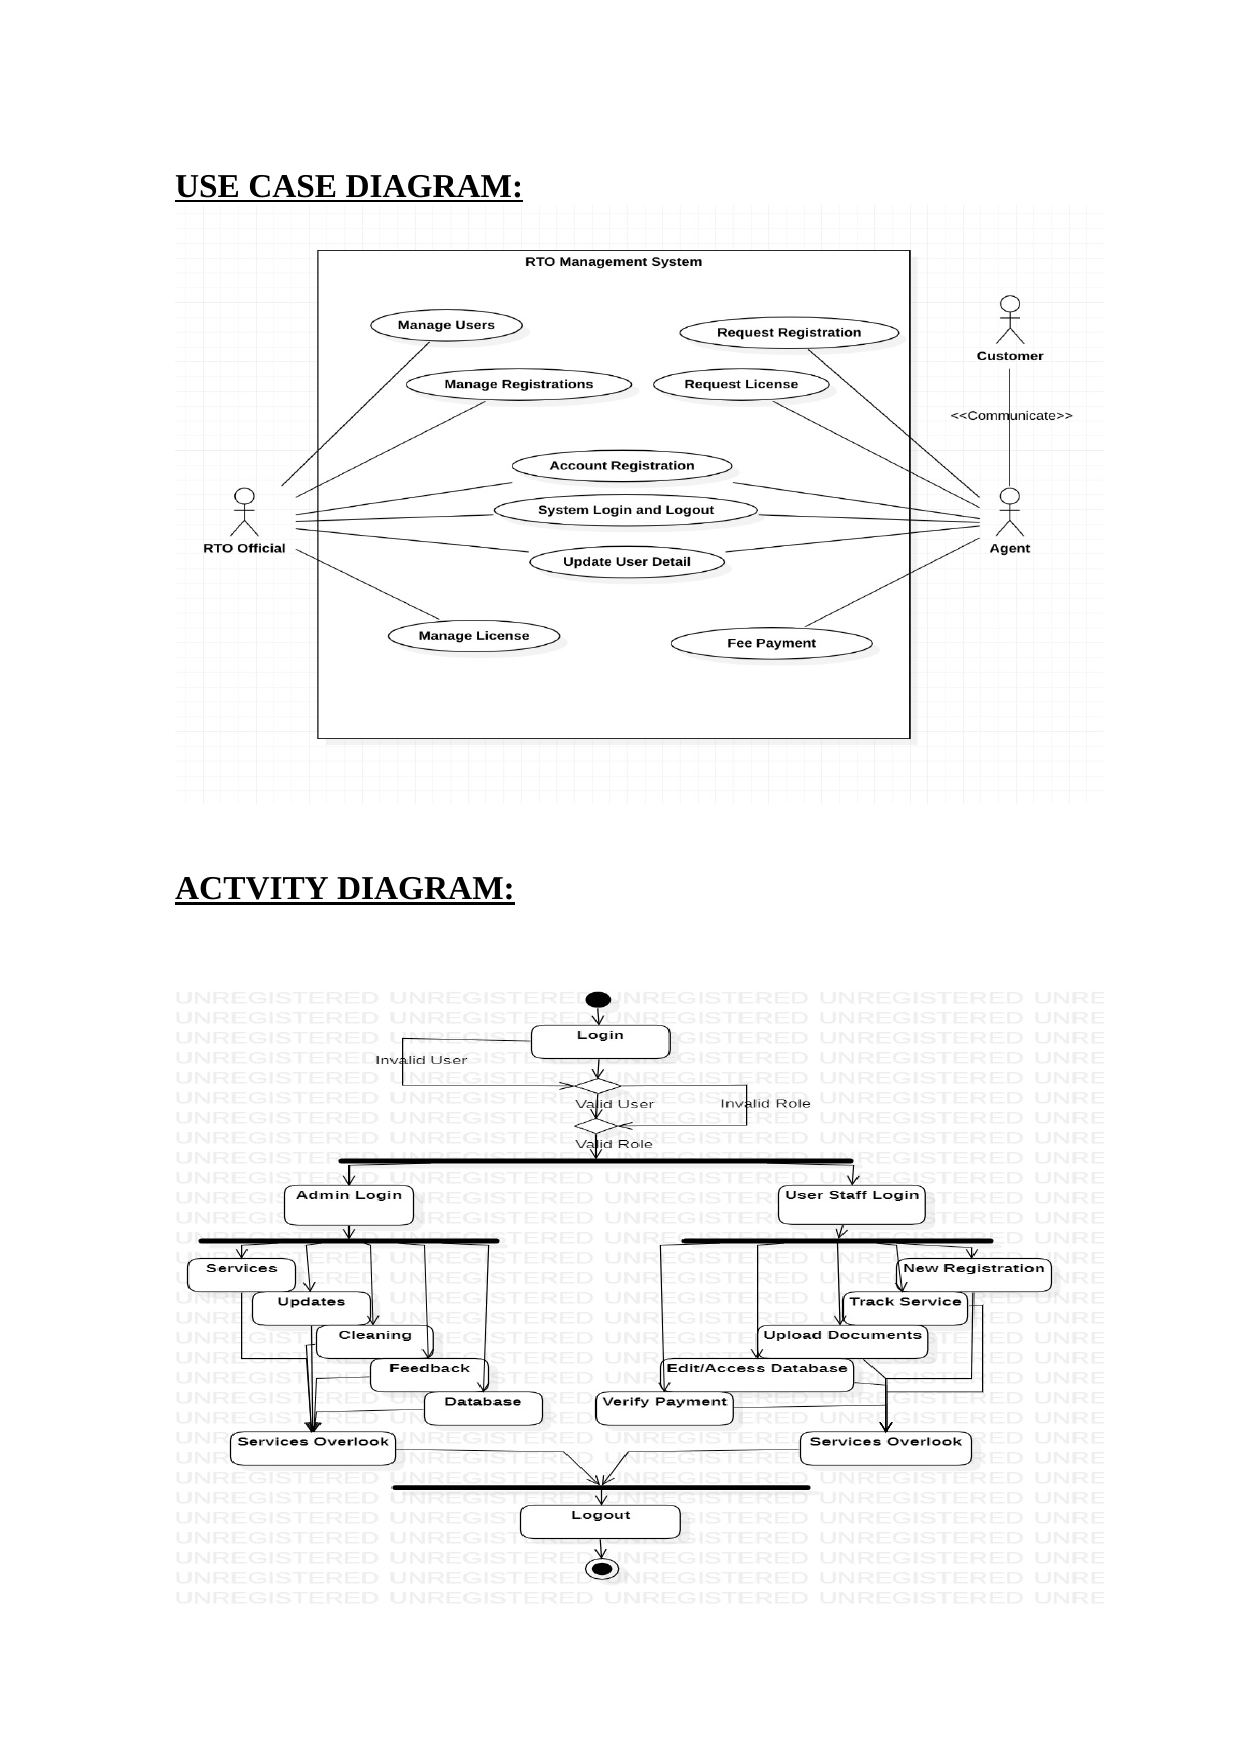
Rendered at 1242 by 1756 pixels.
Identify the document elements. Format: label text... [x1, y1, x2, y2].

text USE CASE DIAGRAM: [175, 167, 1104, 205]
subtitle ACTVITY DIAGRAM: [175, 869, 982, 907]
picture [175, 205, 1105, 804]
picture [175, 983, 1105, 1612]
